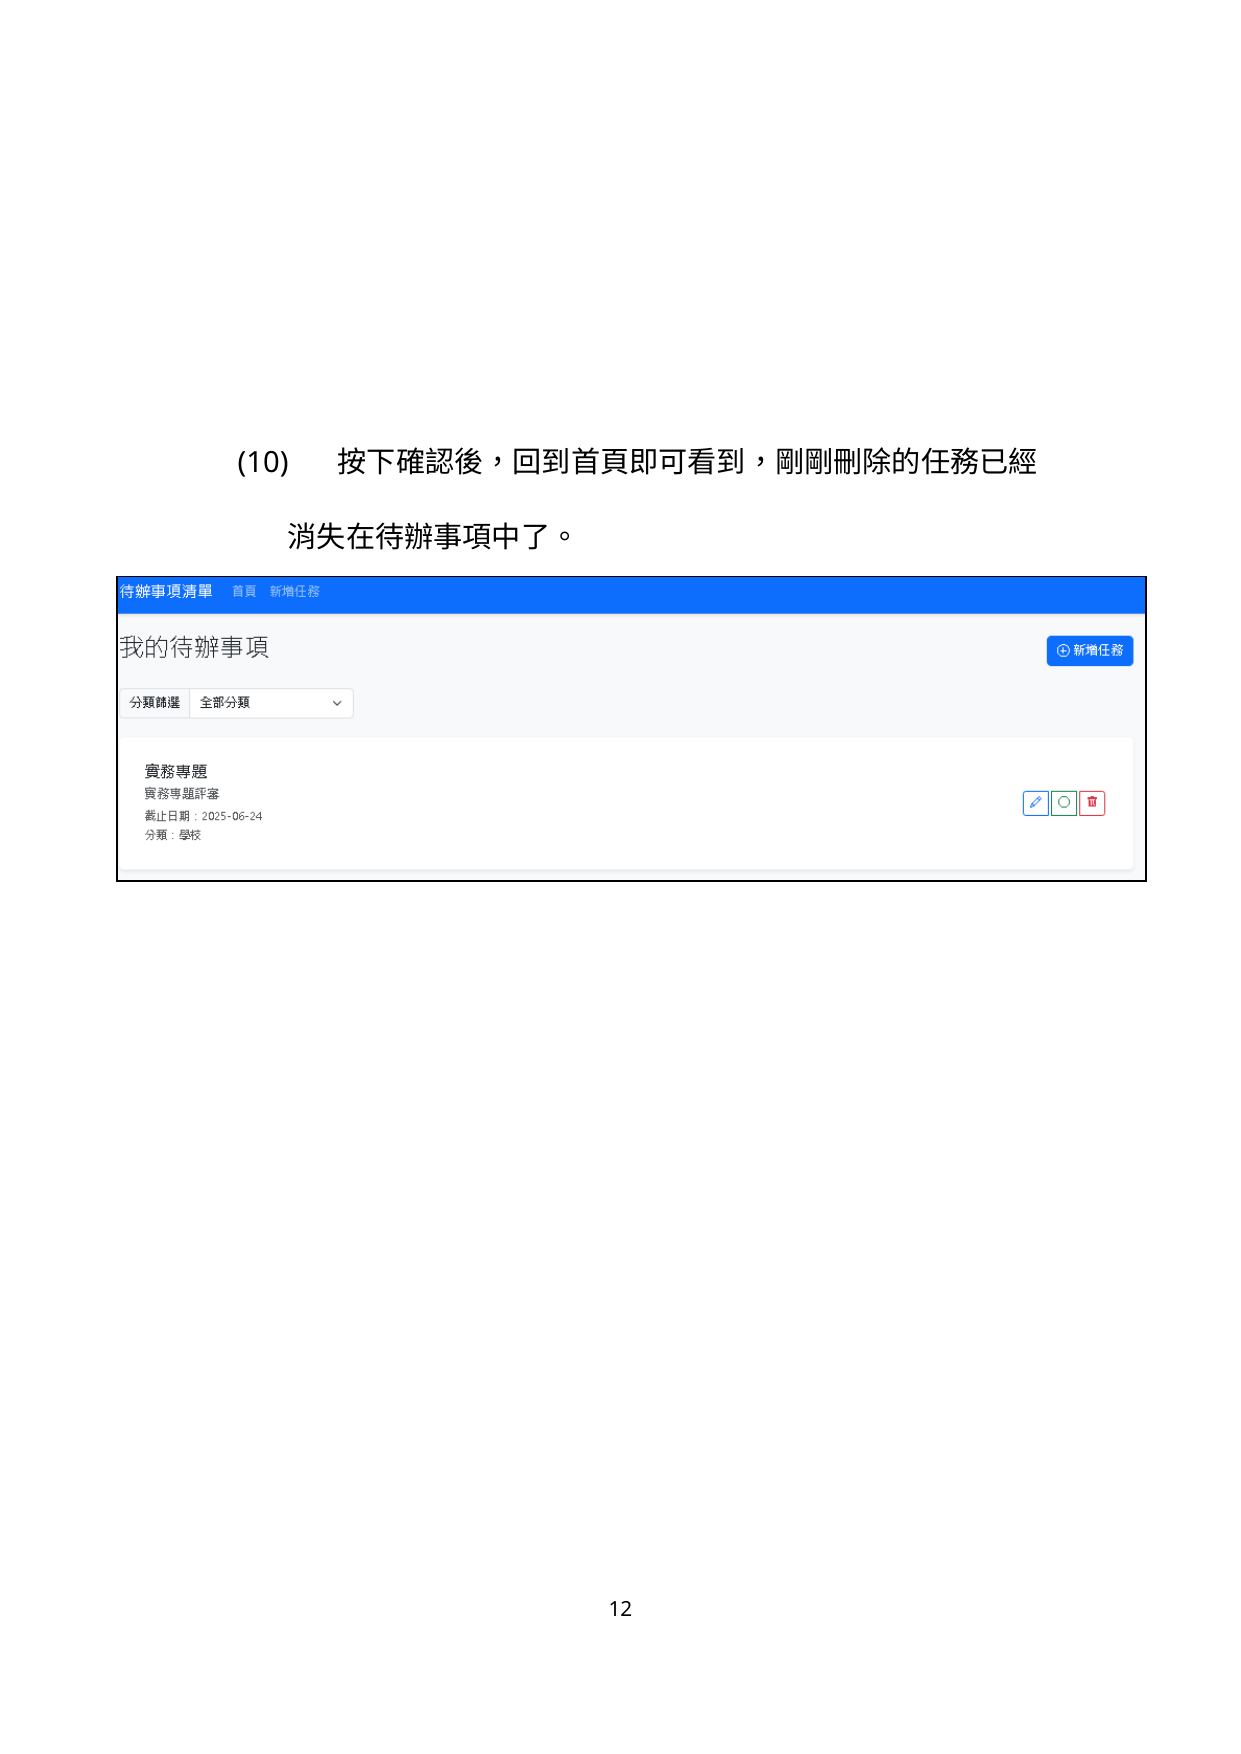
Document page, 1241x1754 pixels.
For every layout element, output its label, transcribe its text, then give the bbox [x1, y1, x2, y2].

list 按下確認後，回到首頁即可看到，剛剛刪除的任務已經消失在待辦事項中了。 [237, 422, 1053, 572]
picture [118, 577, 1145, 880]
